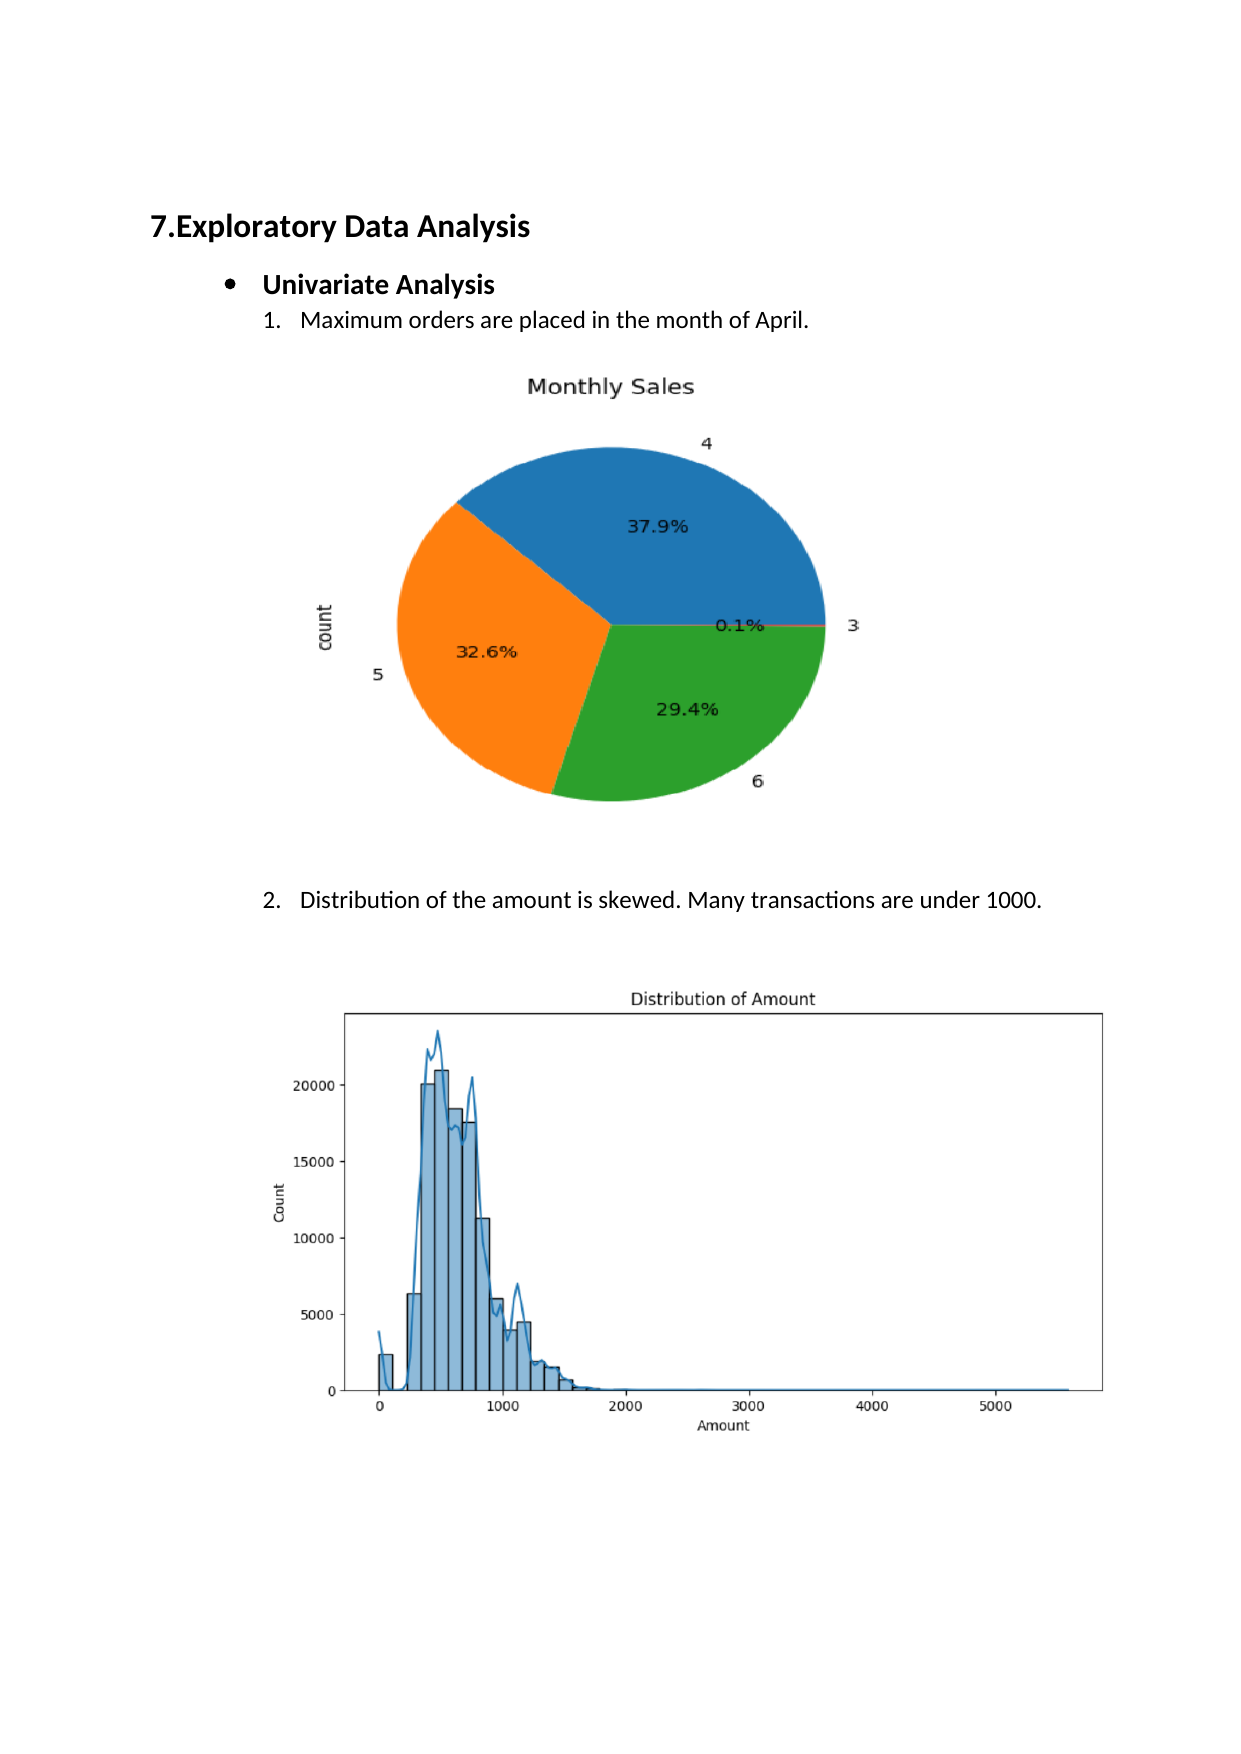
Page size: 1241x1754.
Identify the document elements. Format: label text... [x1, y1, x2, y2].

text 7.Exploratory Data Analysis [150, 205, 1090, 246]
picture [300, 370, 909, 817]
list Distribution of the amount is skewed. Many transactions are under 1000. [262, 884, 1090, 915]
picture [262, 983, 1203, 1441]
list Maximum orders are placed in the month of April. [262, 304, 1090, 335]
list Univariate Analysis [225, 266, 1090, 301]
